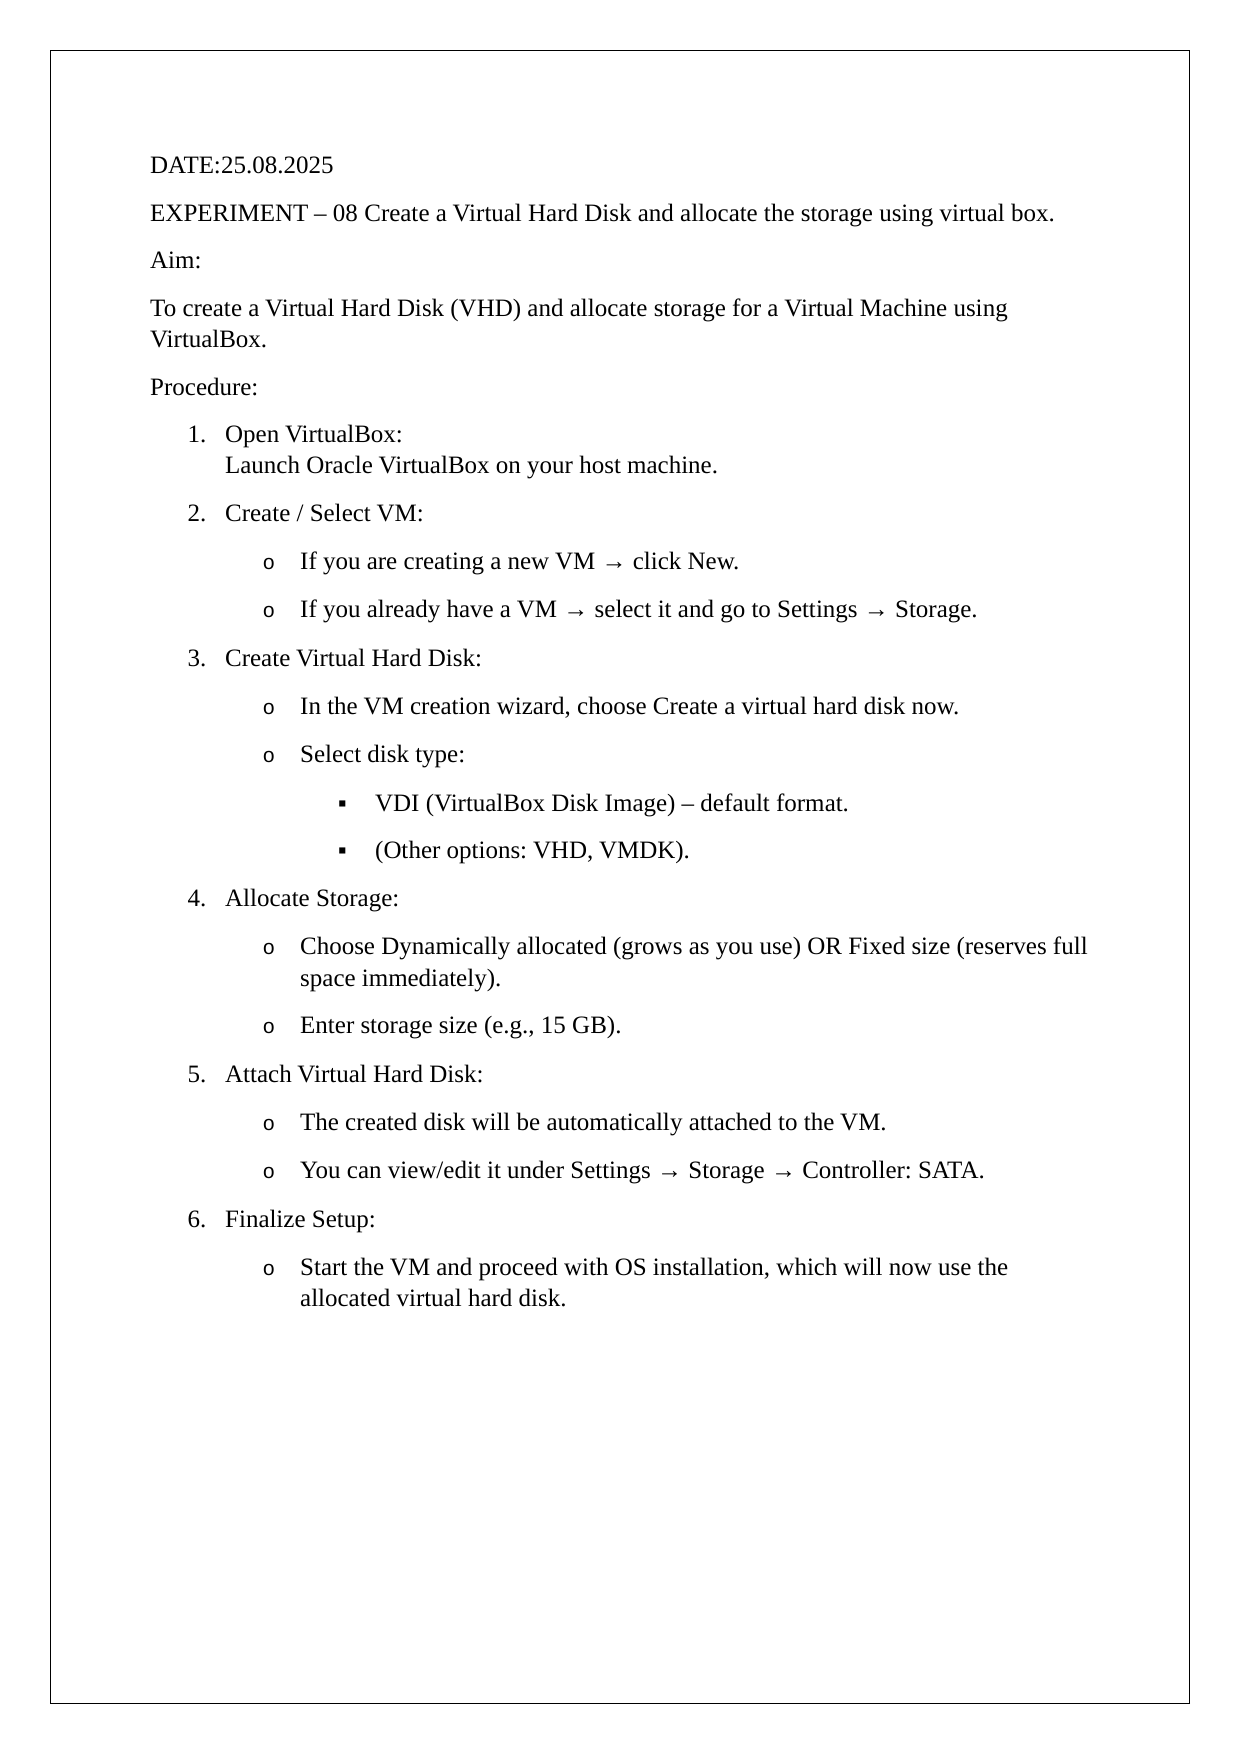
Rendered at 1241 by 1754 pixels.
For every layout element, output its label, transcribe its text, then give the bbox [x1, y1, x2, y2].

text DATE:25.08.2025 [150, 150, 1090, 179]
list If you are creating a new VM → click New. [262, 546, 1090, 576]
list Create Virtual Hard Disk: [187, 643, 1090, 672]
text Aim: [150, 245, 1090, 274]
list Attach Virtual Hard Disk: [187, 1059, 1090, 1088]
list (Other options: VHD, VMDK). [337, 836, 1090, 864]
list In the VM creation wizard, choose Create a virtual hard disk now. [262, 691, 1090, 720]
list Start the VM and proceed with OS installation, which will now use the allocated virtual hard disk. [262, 1252, 1090, 1312]
text To create a Virtual Hard Disk (VHD) and allocate storage for a Virtual Machine using VirtualBox. [150, 293, 1090, 353]
list You can view/edit it under Settings → Storage → Controller: SATA. [262, 1155, 1090, 1185]
text EXPERIMENT – 08 Create a Virtual Hard Disk and allocate the storage using virtual box. [150, 198, 1090, 226]
list Create / Select VM: [187, 498, 1090, 527]
list VDI (VirtualBox Disk Image) – default format. [337, 788, 1090, 817]
list Allocate Storage: [187, 883, 1090, 912]
list Open VirtualBox: Launch Oracle VirtualBox on your host machine. [187, 419, 1090, 479]
list The created disk will be automatically attached to the VM. [262, 1107, 1090, 1136]
text Procedure: [150, 372, 1090, 401]
list If you already have a VM → select it and go to Settings → Storage. [262, 594, 1090, 624]
list Enter storage size (e.g., 15 GB). [262, 1011, 1090, 1040]
list Select disk type: [262, 739, 1090, 769]
list Choose Dynamically allocated (grows as you use) OR Fixed size (reserves full space immediately). [262, 931, 1090, 992]
list Finalize Setup: [187, 1204, 1090, 1233]
